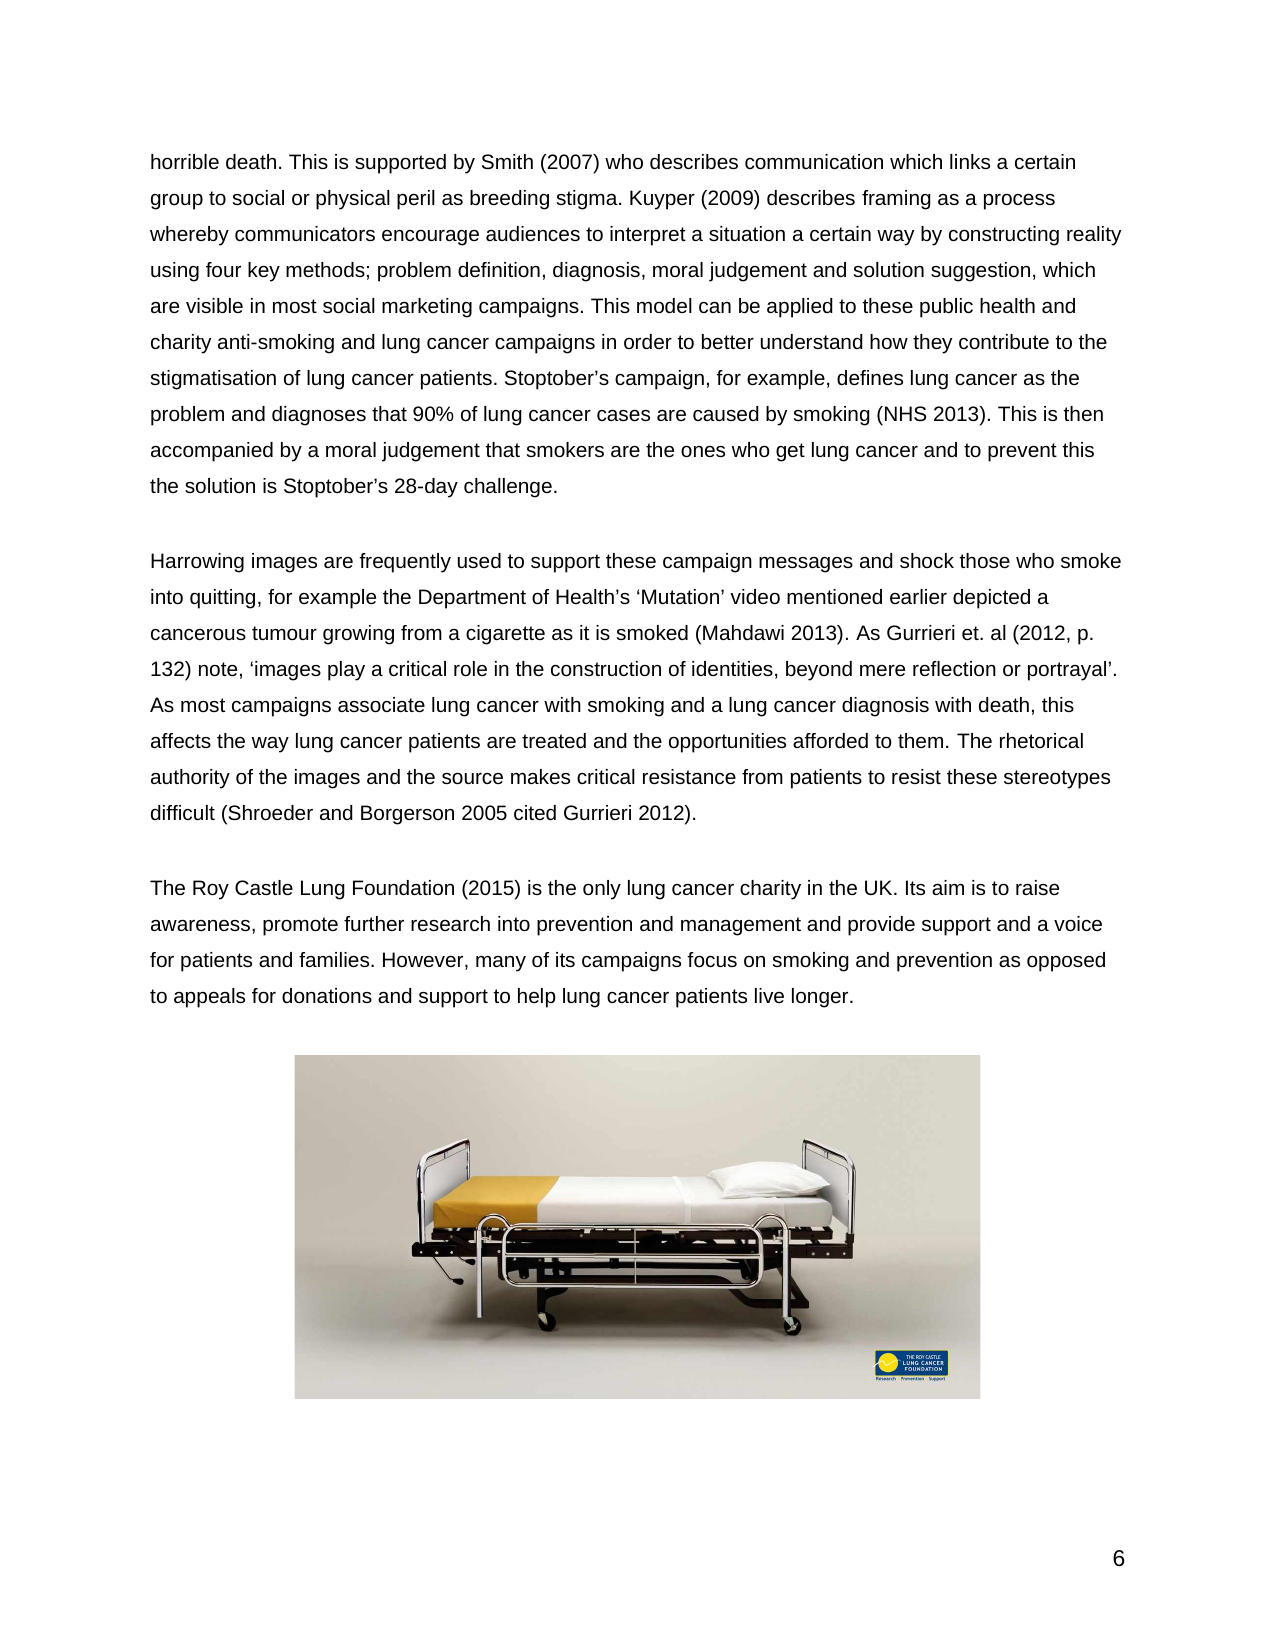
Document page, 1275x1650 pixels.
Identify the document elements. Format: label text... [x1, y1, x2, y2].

text Harrowing images are frequently used to support these campaign messages and shock those who smoke into quitting, for example the Department of Health’s ‘Mutation’ video mentioned earlier depicted a cancerous tumour growing from a cigarette as it is smoked (Mahdawi 2013). As Gurrieri et. al (2012, p. 132) note, ‘images play a critical role in the construction of identities, beyond mere reflection or portrayal’. As most campaigns associate lung cancer with smoking and a lung cancer diagnosis with death, this affects the way lung cancer patients are treated and the opportunities afforded to them. The rhetorical authority of the images and the source makes critical resistance from patients to resist these stereotypes difficult (Shroeder and Borgerson 2005 cited Gurrieri 2012). [150, 549, 1125, 824]
text The Roy Castle Lung Foundation (2015) is the only lung cancer charity in the UK. Its aim is to raise awareness, promote further research into prevention and management and provide support and a voice for patients and families. However, many of its campaigns focus on smoking and prevention as opposed to appeals for donations and support to help lung cancer patients live longer. [150, 876, 1125, 1008]
picture [294, 1055, 981, 1399]
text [150, 150, 1125, 497]
